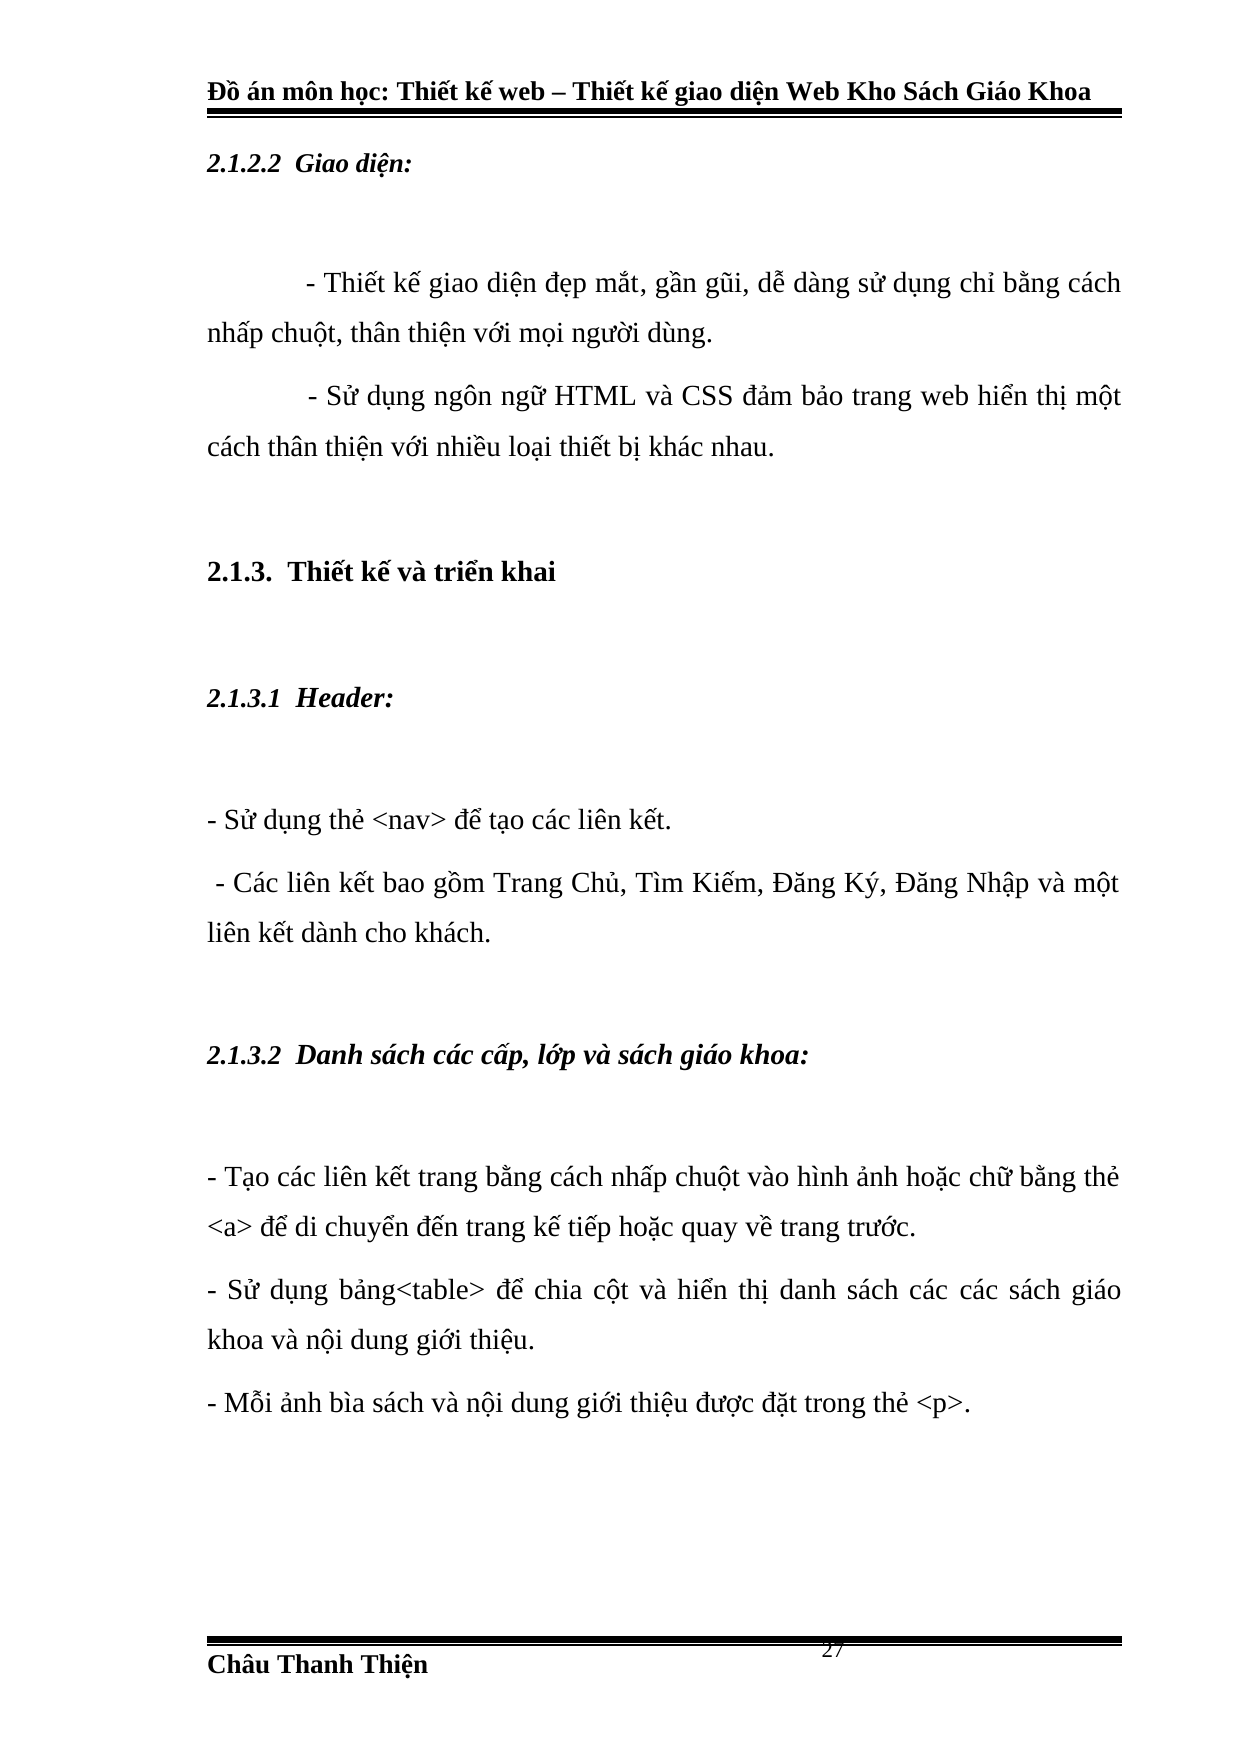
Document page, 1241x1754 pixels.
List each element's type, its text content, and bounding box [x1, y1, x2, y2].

text - Sử dụng bảng<table> để chia cột và hiển thị danh sách các các sách giáo khoa và nội dung giới thiệu. [207, 1272, 1122, 1356]
subtitle Header: [207, 680, 1122, 713]
text - Mỗi ảnh bìa sách và nội dung giới thiệu được đặt trong thẻ <p>. [207, 1385, 1122, 1419]
text - Thiết kế giao diện đẹp mắt, gần gũi, dễ dàng sử dụng chỉ bằng cách nhấp chuột, thân thiện với mọi người dùng. [207, 265, 1122, 349]
text - Các liên kết bao gồm Trang Chủ, Tìm Kiếm, Đăng Ký, Đăng Nhập và một liên kết dành cho khách. [207, 865, 1122, 949]
text - Sử dụng thẻ <nav> để tạo các liên kết. [207, 802, 1122, 836]
subtitle Thiết kế và triển khai [207, 554, 1122, 588]
subtitle Danh sách các cấp, lớp và sách giáo khoa: [207, 1037, 1122, 1071]
subtitle Giao diện: [207, 147, 1122, 178]
text - Tạo các liên kết trang bằng cách nhấp chuột vào hình ảnh hoặc chữ bằng thẻ <a> để di chuyển đến trang kế tiếp hoặc quay về trang trước. [207, 1159, 1122, 1243]
text - Sử dụng ngôn ngữ HTML và CSS đảm bảo trang web hiển thị một cách thân thiện với nhiều loại thiết bị khác nhau. [207, 378, 1122, 462]
